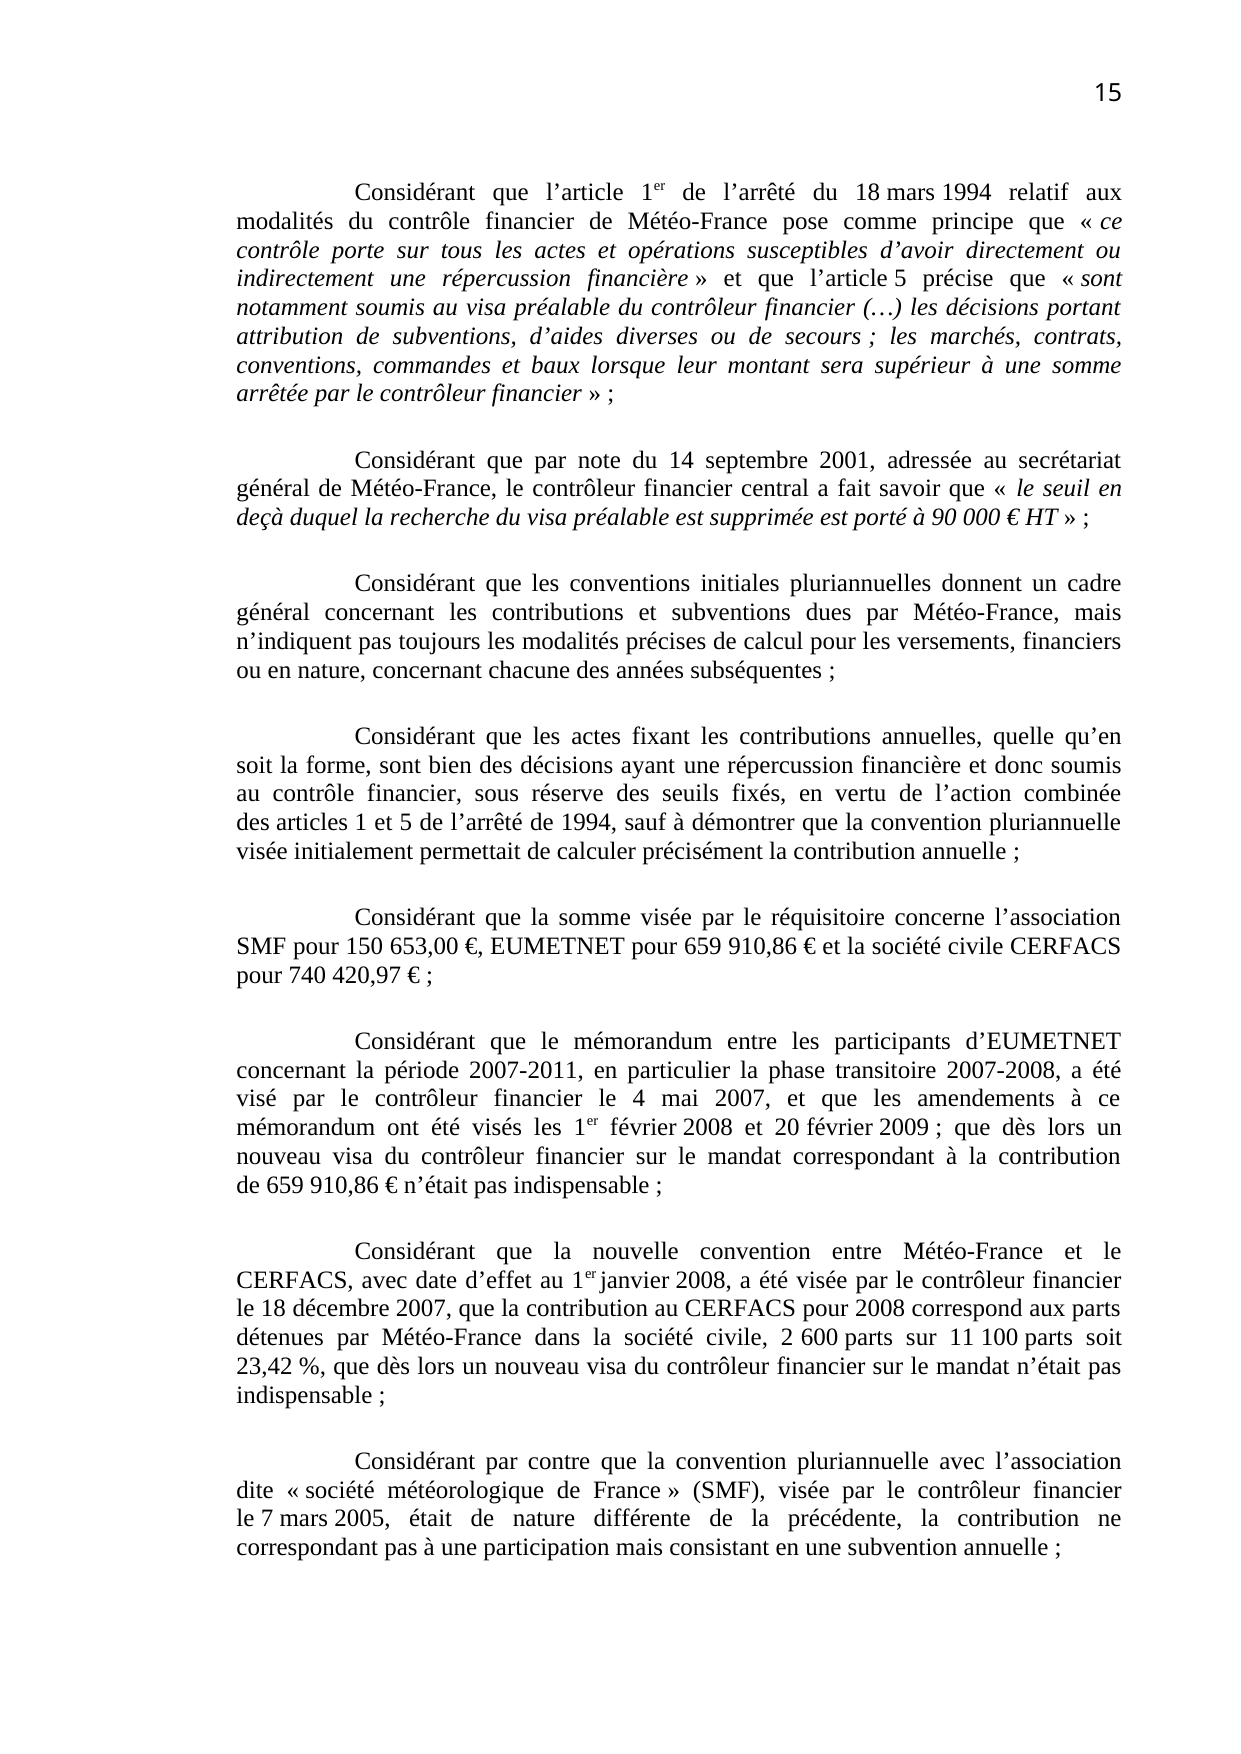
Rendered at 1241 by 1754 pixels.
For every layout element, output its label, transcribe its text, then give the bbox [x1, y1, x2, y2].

text Considérant par contre que la convention pluriannuelle avec l’association dite « société météorologique de France » (SMF), visée par le contrôleur financier le 7 mars 2005, était de nature différente de la précédente, la contribution ne correspondant pas à une participation mais consistant en une subvention annuelle ; [236, 1446, 1122, 1561]
text Considérant que par note du 14 septembre 2001, adressée au secrétariat général de Météo-France, le contrôleur financier central a fait savoir que « le seuil en deçà duquel la recherche du visa préalable est supprimée est porté à 90 000 € HT » ; [236, 445, 1122, 531]
text Considérant que la nouvelle convention entre Météo-France et le CERFACS, avec date d’effet au 1er janvier 2008, a été visée par le contrôleur financier le 18 décembre 2007, que la contribution au CERFACS pour 2008 correspond aux parts détenues par Météo-France dans la société civile, 2 600 parts sur 11 100 parts soit 23,42 %, que dès lors un nouveau visa du contrôleur financier sur le mandat n’était pas indispensable ; [236, 1236, 1122, 1408]
text Considérant que le mémorandum entre les participants d’EUMETNET concernant la période 2007-2011, en particulier la phase transitoire 2007-2008, a été visé par le contrôleur financier le 4 mai 2007, et que les amendements à ce mémorandum ont été visés les 1er février 2008 et 20 février 2009 ; que dès lors un nouveau visa du contrôleur financier sur le mandat correspondant à la contribution de 659 910,86 € n’était pas indispensable ; [236, 1026, 1122, 1198]
text Considérant que la somme visée par le réquisitoire concerne l’association SMF pour 150 653,00 €, EUMETNET pour 659 910,86 € et la société civile CERFACS pour 740 420,97 € ; [236, 902, 1122, 988]
text Considérant que les conventions initiales pluriannuelles donnent un cadre général concernant les contributions et subventions dues par Météo-France, mais n’indiquent pas toujours les modalités précises de calcul pour les versements, financiers ou en nature, concernant chacune des années subséquentes ; [236, 568, 1122, 683]
text Considérant que les actes fixant les contributions annuelles, quelle qu’en soit la forme, sont bien des décisions ayant une répercussion financière et donc soumis au contrôle financier, sous réserve des seuils fixés, en vertu de l’action combinée des articles 1 et 5 de l’arrêté de 1994, sauf à démontrer que la convention pluriannuelle visée initialement permettait de calculer précisément la contribution annuelle ; [236, 721, 1122, 865]
text Considérant que l’article 1er de l’arrêté du 18 mars 1994 relatif aux modalités du contrôle financier de Météo-France pose comme principe que « ce contrôle porte sur tous les actes et opérations susceptibles d’avoir directement ou indirectement une répercussion financière » et que l’article 5 précise que « sont notamment soumis au visa préalable du contrôleur financier (…) les décisions portant attribution de subventions, d’aides diverses ou de secours ; les marchés, contrats, conventions, commandes et baux lorsque leur montant sera supérieur à une somme arrêtée par le contrôleur financier » ; [236, 177, 1122, 407]
